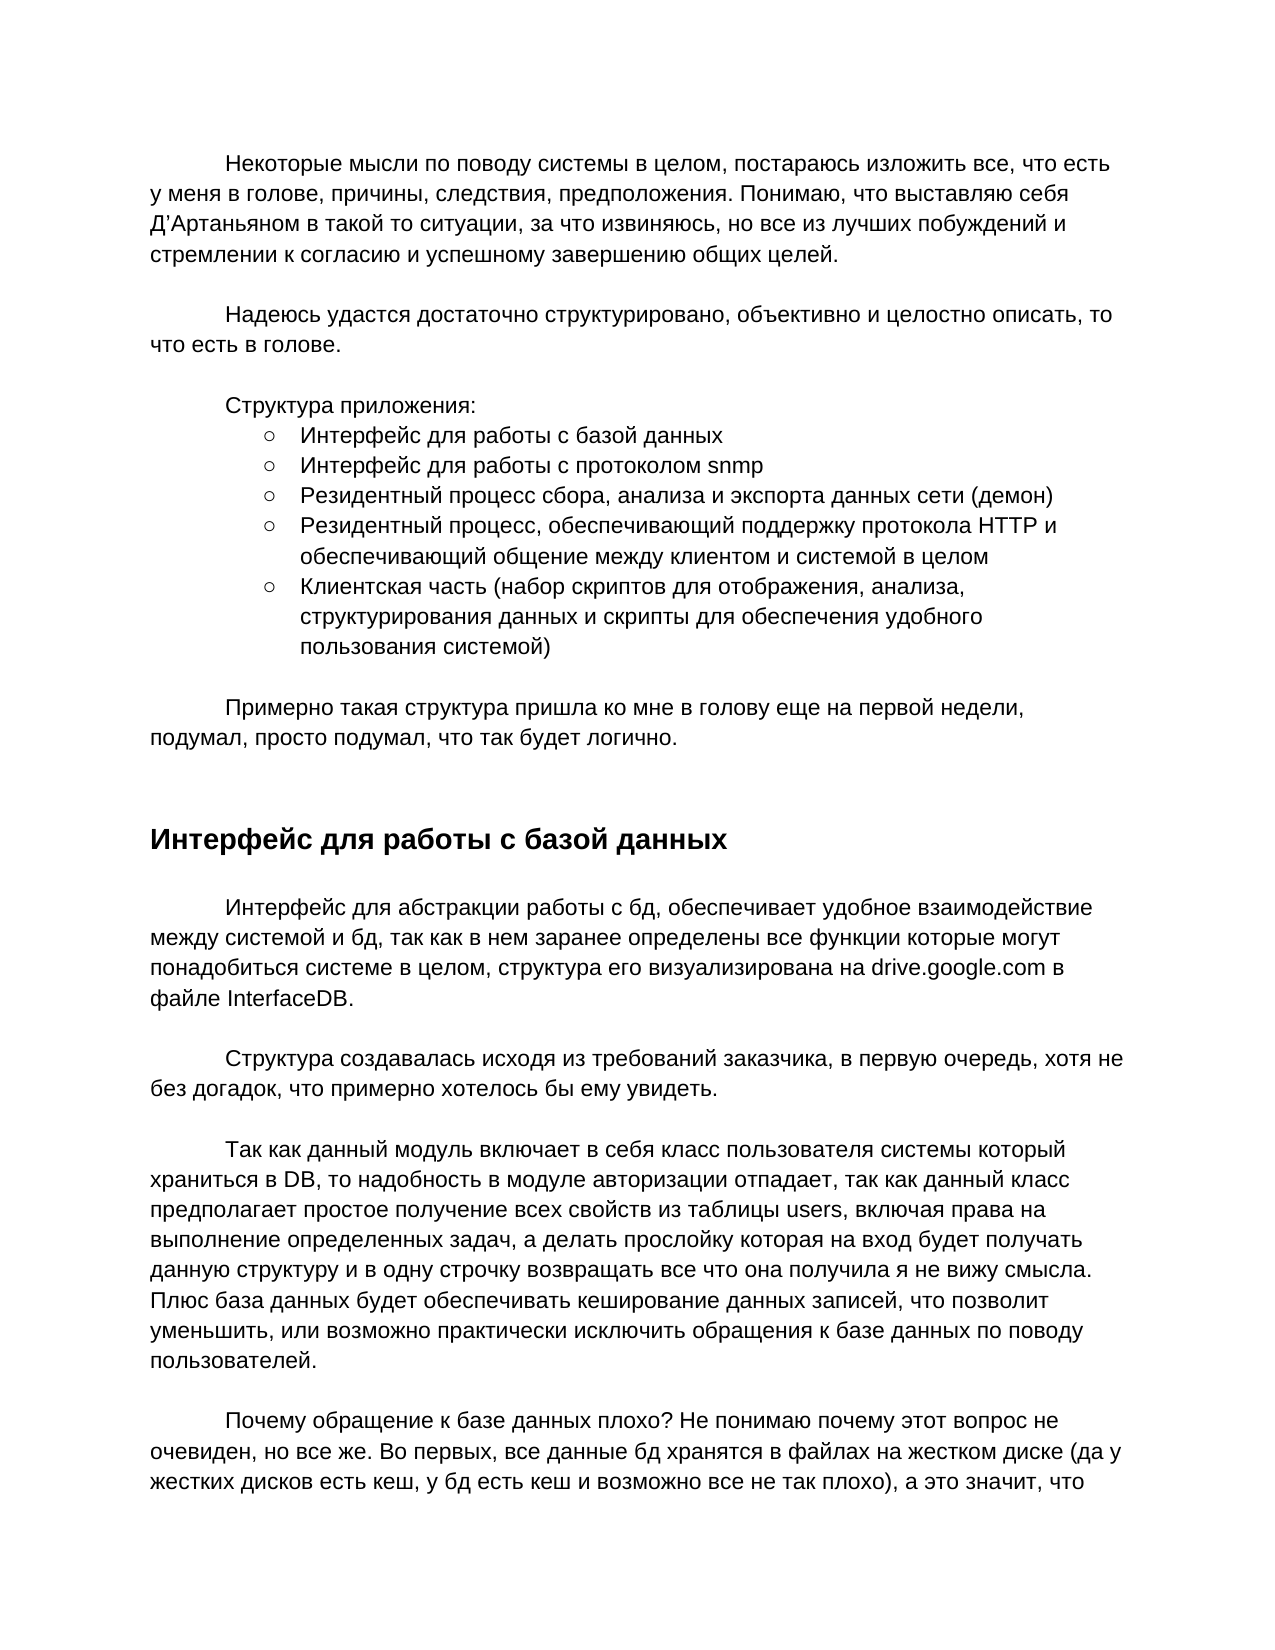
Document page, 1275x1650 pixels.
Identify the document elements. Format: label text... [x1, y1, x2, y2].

text Так как данный модуль включает в себя класс пользователя системы который храниться в DB, то надобность в модуле авторизации отпадает, так как данный класс предполагает простое получение всех свойств из таблицы users, включая права на выполнение определенных задач, а делать прослойку которая на вход будет получать данную структуру и в одну строчку возвращать все что она получила я не вижу смысла. Плюс база данных будет обеспечивать кеширование данных записей, что позволит уменьшить, или возможно практически исключить обращения к базе данных по поводу пользователей. [150, 1136, 1125, 1373]
text Интерфейс для абстракции работы с бд, обеспечивает удобное взаимодействие между системой и бд, так как в нем заранее определены все функции которые могут понадобиться системе в целом, структура его визуализирована на drive.google.com в файле InterfaceDB. [150, 894, 1125, 1011]
list Резидентный процесс, обеспечивающий поддержку протокола HTTP и обеспечивающий общение между клиентом и системой в целом [262, 512, 1125, 569]
text Структура приложения: [150, 392, 1125, 418]
text Структура создавалась исходя из требований заказчика, в первую очередь, хотя не без догадок, что примерно хотелось бы ему увидеть. [150, 1045, 1125, 1102]
list Интерфейс для работы с протоколом snmp [262, 452, 1125, 478]
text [150, 1407, 1125, 1494]
list Клиентская часть (набор скриптов для отображения, анализа, структурирования данных и скрипты для обеспечения удобного пользования системой) [262, 573, 1125, 660]
list Резидентный процесс сбора, анализа и экспорта данных сети (демон) [262, 482, 1125, 509]
subtitle Интерфейс для работы с базой данных [150, 822, 1125, 855]
text Примерно такая структура пришла ко мне в голову еще на первой недели, подумал, просто подумал, что так будет логично. [150, 694, 1125, 750]
text Надеюсь удастся достаточно структурировано, объективно и целостно описать, то что есть в голове. [150, 301, 1125, 358]
text Некоторые мысли по поводу системы в целом, постараюсь изложить все, что есть у меня в голове, причины, следствия, предположения. Понимаю, что выставляю себя Д’Артаньяном в такой то ситуации, за что извиняюсь, но все из лучших побуждений и стремлении к согласию и успешному завершению общих целей. [150, 150, 1125, 267]
list Интерфейс для работы с базой данных [262, 422, 1125, 448]
